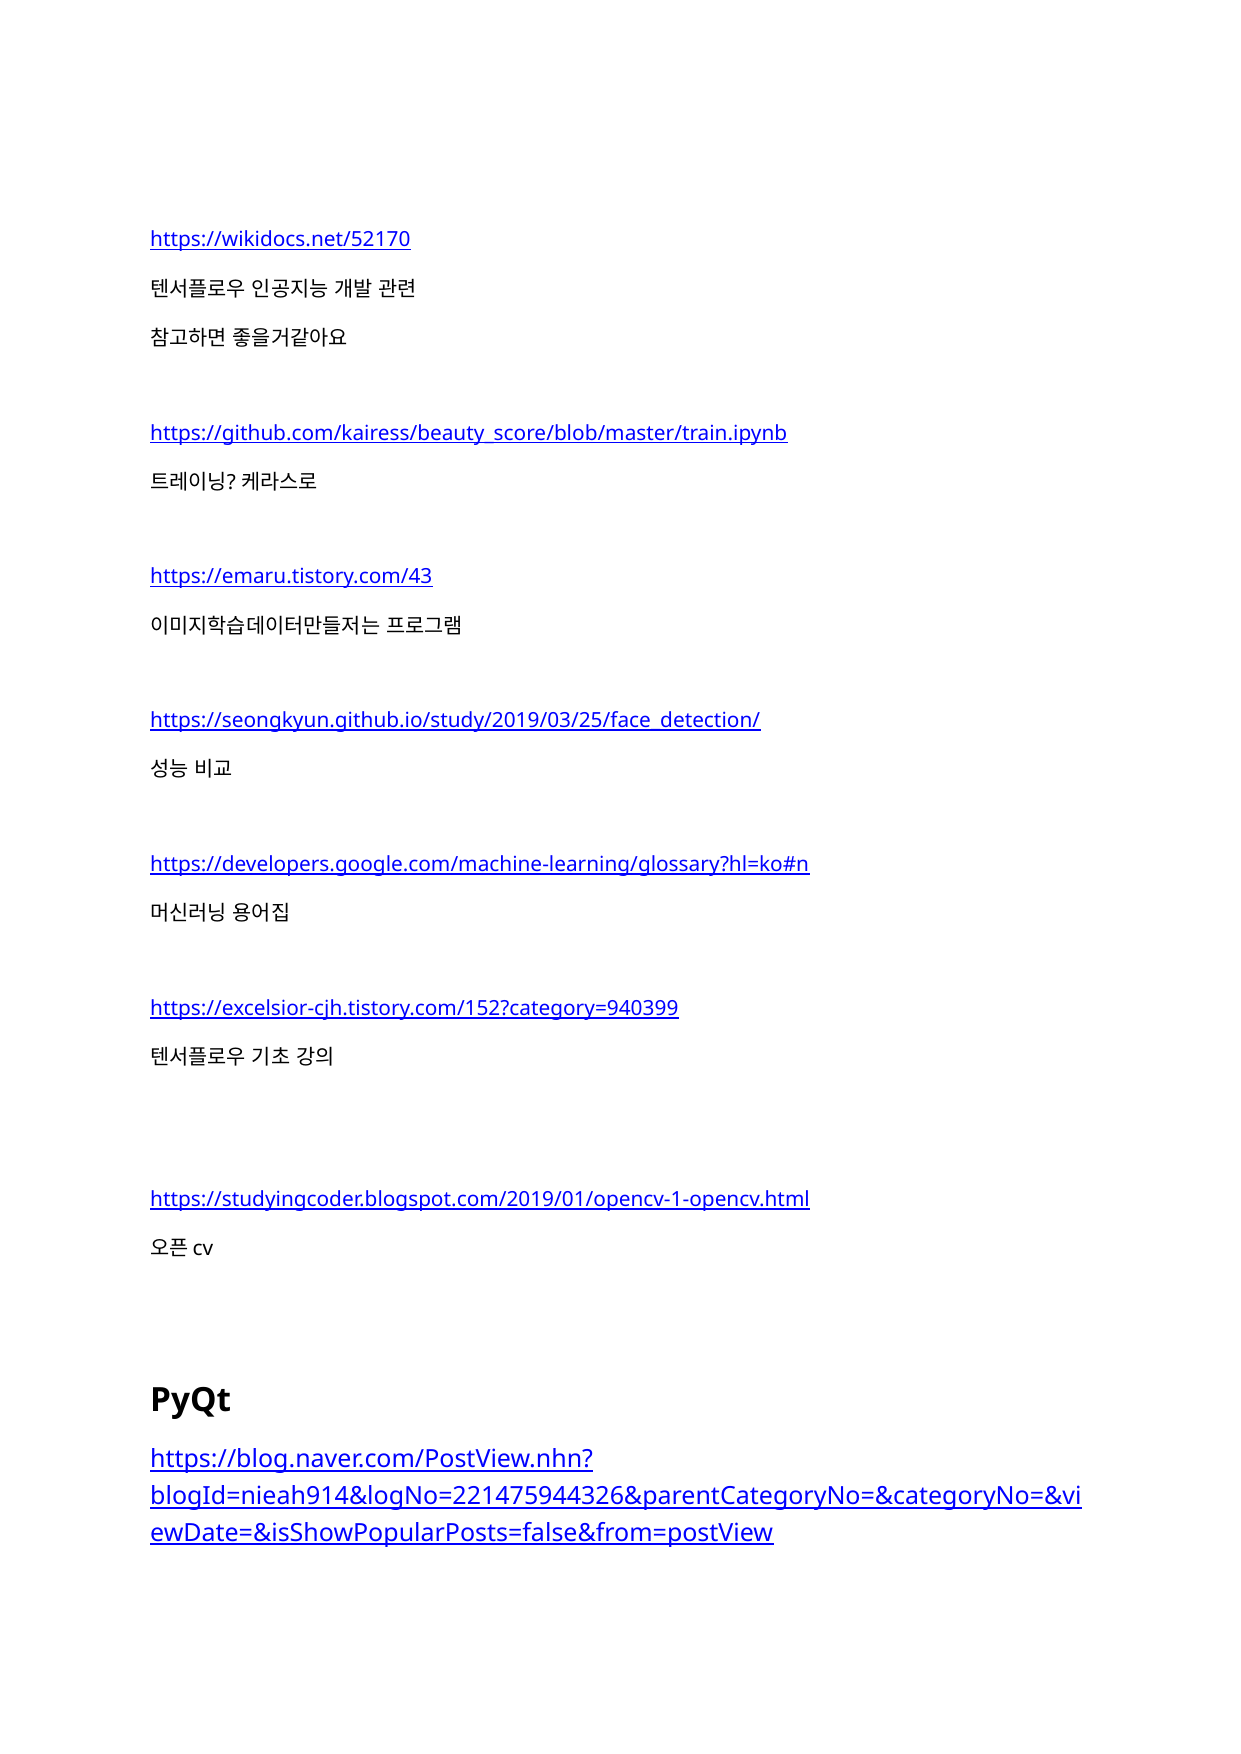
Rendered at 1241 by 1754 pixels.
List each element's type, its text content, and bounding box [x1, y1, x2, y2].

text 트레이닝? 케라스로 [150, 465, 1090, 495]
text PyQt [150, 1376, 1090, 1421]
text 성능 비교 [150, 753, 1090, 783]
text https://developers.google.com/machine-learning/glossary?hl=ko#n [150, 849, 1090, 878]
text 이미지학습데이터만들저는 프로그램 [150, 609, 1090, 639]
text 참고하면 좋을거같아요 [150, 321, 1090, 351]
text 텐서플로우 인공지능 개발 관련 [150, 272, 1090, 302]
text https://excelsior-cjh.tistory.com/152?category=940399 [150, 993, 1090, 1022]
text 텐서플로우 기초 강의 [150, 1040, 1090, 1071]
text 머신러닝 용어집 [150, 897, 1090, 927]
text https://studyingcoder.blogspot.com/2019/01/opencv-1-opencv.html [150, 1184, 1090, 1213]
text https://github.com/kairess/beauty_score/blob/master/train.ipynb [150, 418, 1090, 446]
text 오픈cv [150, 1232, 1090, 1262]
text https://seongkyun.github.io/study/2019/03/25/face_detection/ [150, 705, 1090, 734]
text https://wikidocs.net/52170 [150, 224, 1090, 253]
text https://emaru.tistory.com/43 [150, 562, 1090, 590]
text https://blog.naver.com/PostView.nhn?blogId=nieah914&logNo=221475944326&parentCategoryNo=&categoryNo=&viewDate=&isShowPopularPosts=false&from=postView [150, 1441, 1090, 1549]
